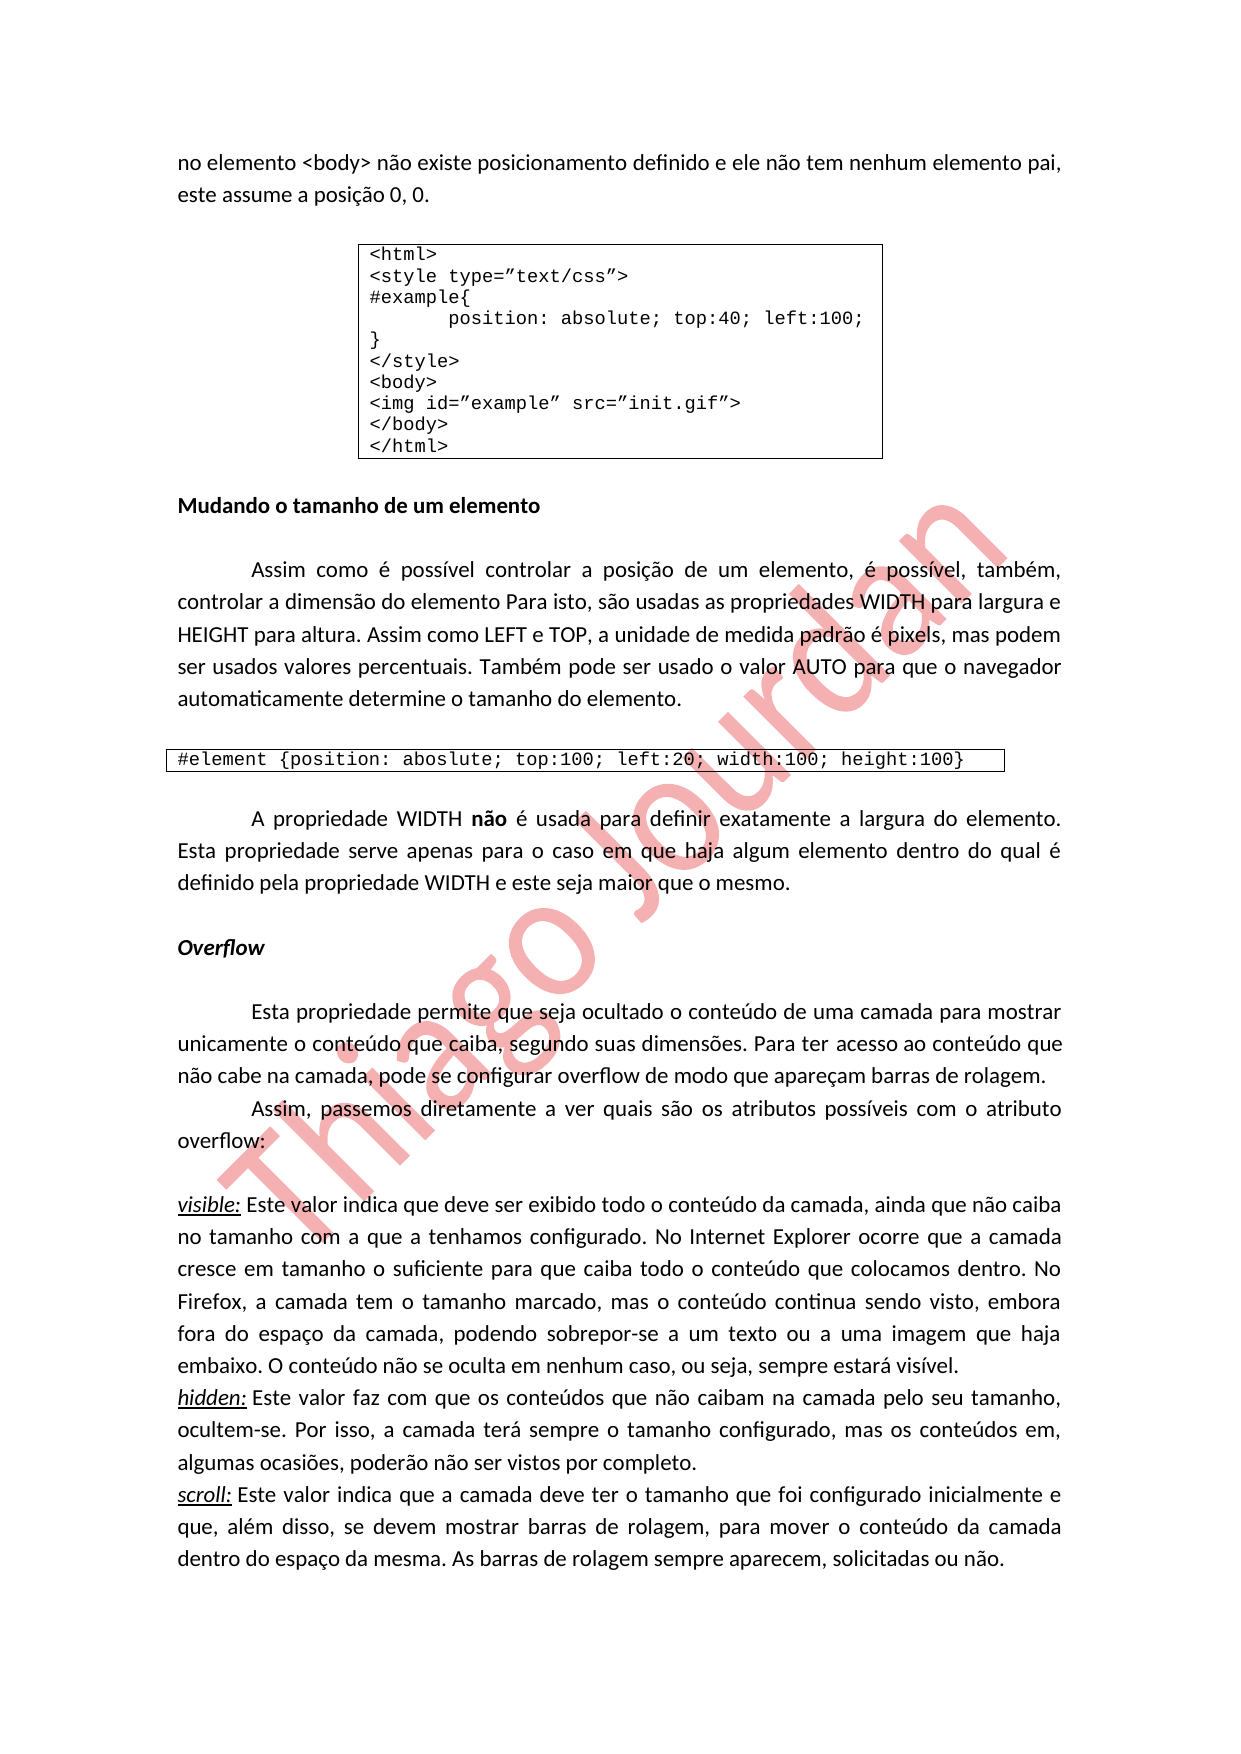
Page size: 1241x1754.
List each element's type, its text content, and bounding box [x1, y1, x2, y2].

text scroll: Este valor indica que a camada deve ter o tamanho que foi configurado inicialmente e que, além disso, se devem mostrar barras de rolagem, para mover o conteúdo da camada dentro do espaço da mesma. As barras de rolagem sempre aparecem, solicitadas ou não. [177, 1480, 1063, 1572]
text Assim como é possível controlar a posição de um elemento, é possível, também, controlar a dimensão do elemento Para isto, são usadas as propriedades WIDTH para largura e HEIGHT para altura. Assim como LEFT e TOP, a unidade de medida padrão é pixels, mas podem ser usados valores percentuais. Também pode ser usado o valor AUTO para que o navegador automaticamente determine o tamanho do elemento. [177, 555, 1063, 712]
table_header #element {position: aboslute; top:100; left:20; width:100; height:100} [167, 750, 1004, 771]
text Assim, passemos diretamente a ver quais são os atributos possíveis com o atributo overflow: [177, 1094, 1063, 1154]
text visible: Este valor indica que deve ser exibido todo o conteúdo da camada, ainda que não caiba no tamanho com a que a tenhamos configurado. No Internet Explorer ocorre que a camada cresce em tamanho o suficiente para que caiba todo o conteúdo que colocamos dentro. No Firefox, a camada tem o tamanho marcado, mas o conteúdo continua sendo visto, embora fora do espaço da camada, podendo sobrepor-se a um texto ou a uma imagem que haja embaixo. O conteúdo não se oculta em nenhum caso, ou seja, sempre estará visível. [177, 1190, 1063, 1379]
text A propriedade WIDTH não é usada para definir exatamente a largura do elemento. Esta propriedade serve apenas para o caso em que haja algum elemento dentro do qual é definido pela propriedade WIDTH e este seja maior que o mesmo. [177, 804, 1063, 896]
text Mudando o tamanho de um elemento [177, 491, 1063, 519]
table_header <html> <style type=”text/css”> #example{ position: absolute; top:40; left:100; } </style> <body> <img id=”example” src=”init.gif”> </body> </html> [359, 245, 882, 458]
text Esta propriedade permite que seja ocultado o conteúdo de uma camada para mostrar unicamente o conteúdo que caiba, segundo suas dimensões. Para ter acesso ao conteúdo que não cabe na camada, pode se configurar overflow de modo que apareçam barras de rolagem. [177, 997, 1063, 1089]
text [177, 148, 1063, 208]
text Overflow [177, 933, 1063, 961]
text hidden: Este valor faz com que os conteúdos que não caibam na camada pelo seu tamanho, ocultem-se. Por isso, a camada terá sempre o tamanho configurado, mas os conteúdos em, algumas ocasiões, poderão não ser vistos por completo. [177, 1383, 1063, 1476]
